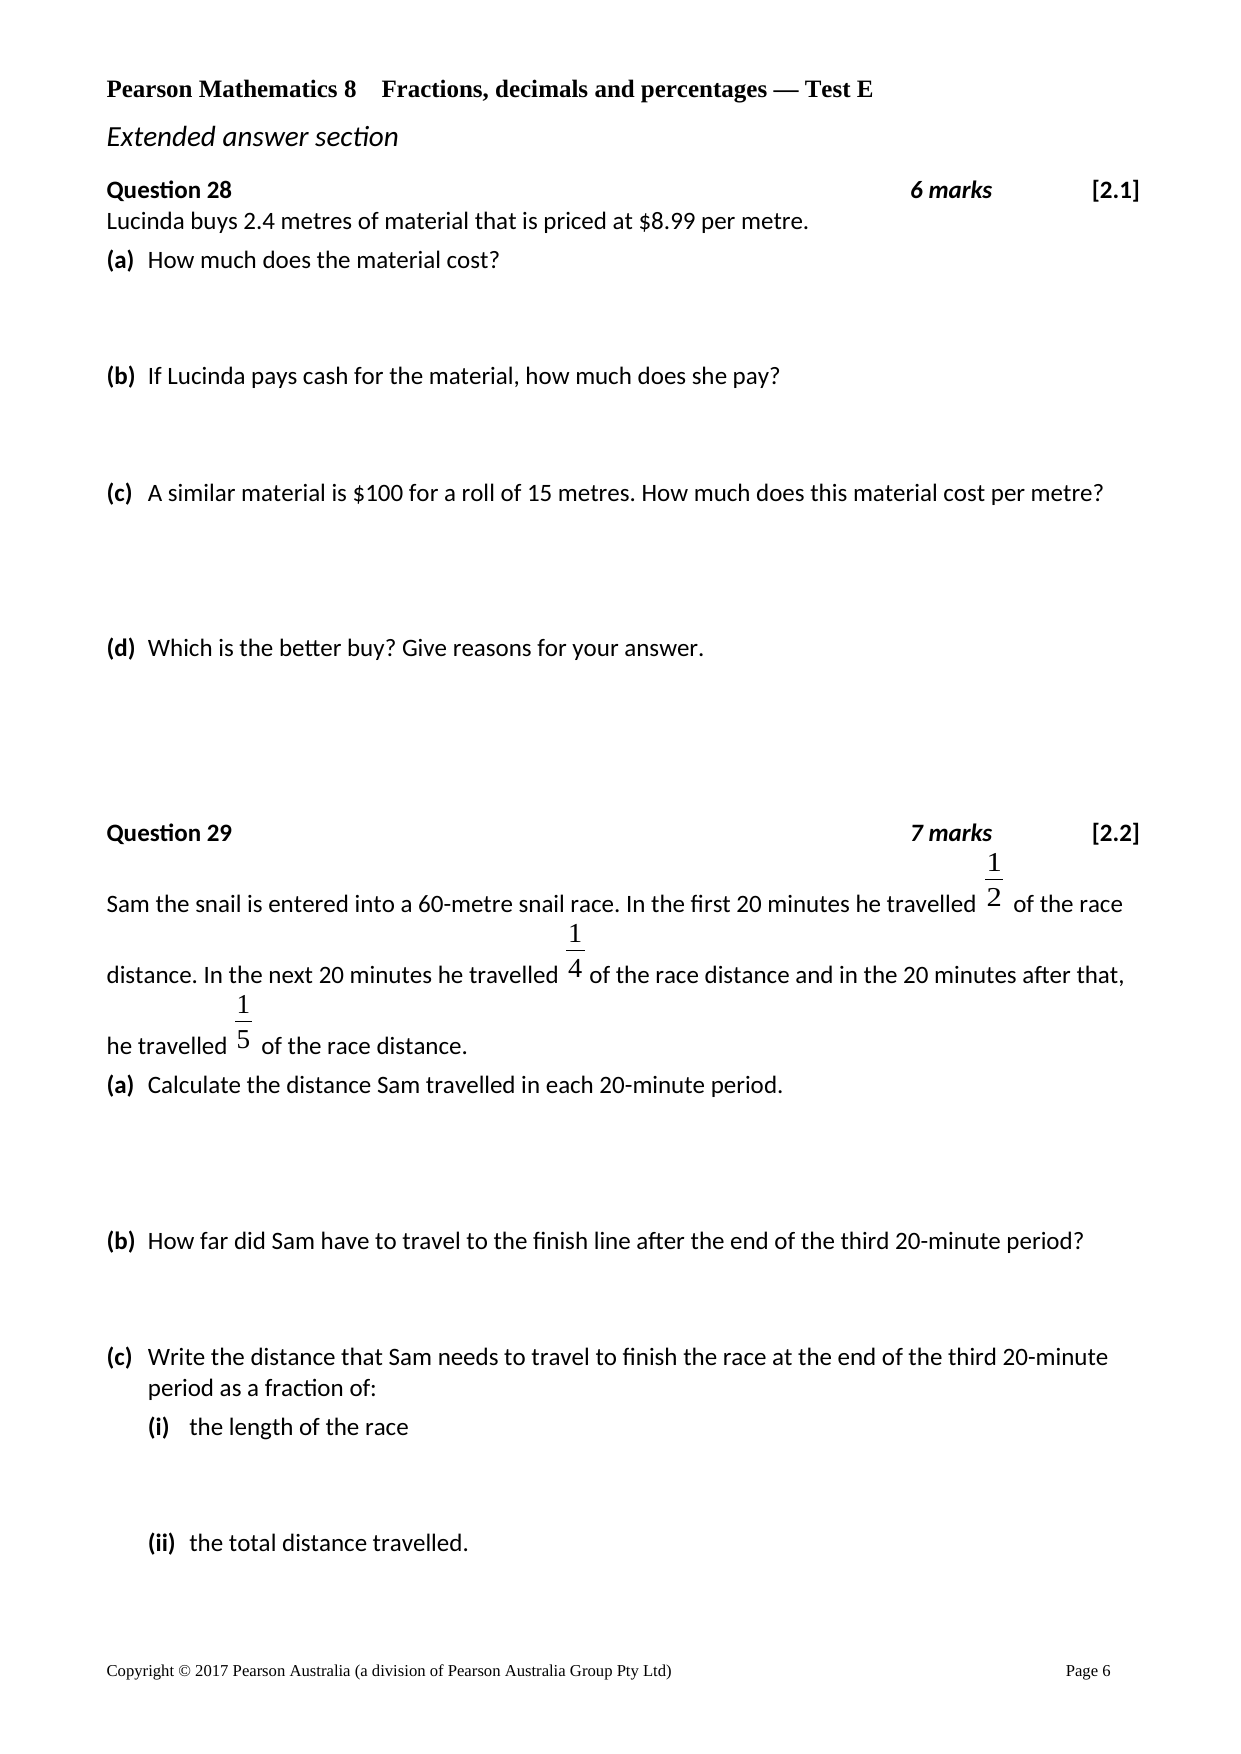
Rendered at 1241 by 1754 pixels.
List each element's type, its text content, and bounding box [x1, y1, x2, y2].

subtitle Extended answer section [106, 118, 1134, 154]
text (b) If Lucinda pays cash for the material, how much does she pay? [106, 361, 1134, 391]
subtitle Question 28 6 marks [2.1] [106, 174, 1134, 205]
text (a) How much does the material cost? [106, 244, 1134, 274]
text (ii) the total distance travelled. [148, 1527, 1134, 1558]
text (c) A similar material is $100 for a roll of 15 metres. How much does this material cost per metre? [106, 477, 1134, 508]
text (a) Calculate the distance Sam travelled in each 20-minute period. [106, 1069, 1134, 1100]
text Lucinda buys 2.4 metres of material that is priced at $8.99 per metre. [106, 205, 1134, 236]
text (d) Which is the better buy? Give reasons for your answer. [106, 632, 1134, 663]
text Sam the snail is entered into a 60-metre snail race. In the first 20 minutes he travelled of the race distance. In the next 20 minutes he travelled of the race distance and in the 20 minutes after that, he travelled of the race distance. [106, 848, 1134, 1061]
text (i) the length of the race [148, 1411, 1134, 1441]
subtitle Question 29 7 marks [2.2] [106, 817, 1134, 848]
text (b) How far did Sam have to travel to the finish line after the end of the third 20-minute period? [106, 1225, 1134, 1255]
text (c) Write the distance that Sam needs to travel to finish the race at the end of the third 20-minute period as a fraction of: [106, 1341, 1134, 1402]
